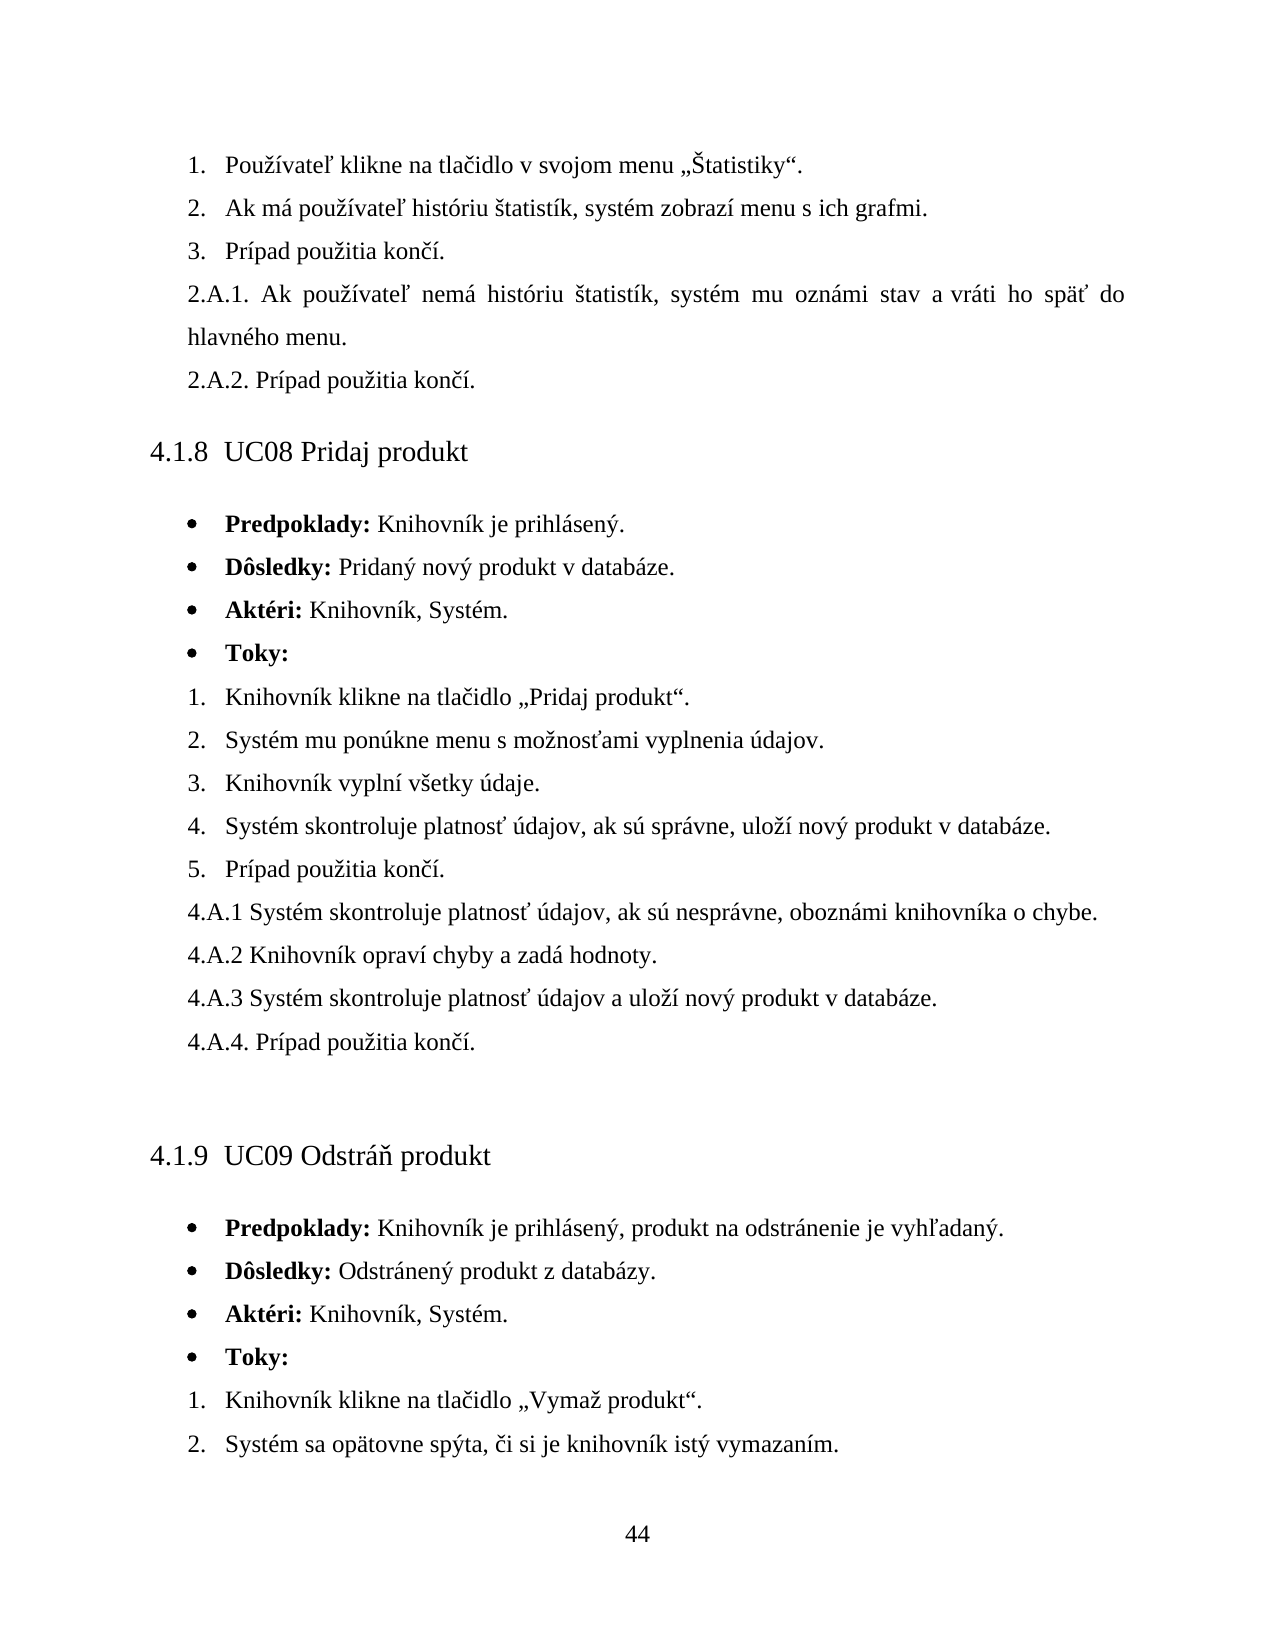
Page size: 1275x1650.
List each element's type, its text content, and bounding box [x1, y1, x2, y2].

list Aktéri: Knihovník, Systém. [187, 595, 1125, 624]
list Dôsledky: Odstránený produkt z databázy. [187, 1256, 1125, 1285]
text 4.A.1 Systém skontroluje platnosť údajov, ak sú nesprávne, oboznámi knihovníka o chybe. [187, 897, 1125, 926]
list Prípad použitia končí. [187, 854, 1125, 883]
list Knihovník klikne na tlačidlo „Vymaž produkt“. [187, 1386, 1125, 1414]
subtitle UC08 Pridaj produkt [150, 434, 1125, 467]
list Predpoklady: Knihovník je prihlásený, produkt na odstránenie je vyhľadaný. [187, 1213, 1125, 1242]
text 2.A.1. Ak používateľ nemá históriu štatistík, systém mu oznámi stav a vráti ho späť do hlavného menu. [187, 279, 1125, 351]
list Dôsledky: Pridaný nový produkt v databáze. [187, 552, 1125, 581]
list Predpoklady: Knihovník je prihlásený. [187, 509, 1125, 538]
text 4.A.2 Knihovník opraví chyby a zadá hodnoty. [187, 940, 1125, 969]
text 4.A.4. Prípad použitia končí. [187, 1027, 1125, 1055]
list Používateľ klikne na tlačidlo v svojom menu „Štatistiky“. [187, 150, 1125, 179]
text 4.A.3 Systém skontroluje platnosť údajov a uloží nový produkt v databáze. [187, 983, 1125, 1012]
subtitle UC09 Odstráň produkt [150, 1138, 1125, 1171]
list Toky: [187, 1342, 1125, 1371]
list Toky: [187, 638, 1125, 667]
list Systém skontroluje platnosť údajov, ak sú správne, uloží nový produkt v databáze. [187, 811, 1125, 840]
list Knihovník klikne na tlačidlo „Pridaj produkt“. [187, 682, 1125, 710]
list Prípad použitia končí. [187, 236, 1125, 265]
list Systém sa opätovne spýta, či si je knihovník istý vymazaním. [187, 1429, 1125, 1457]
list Knihovník vyplní všetky údaje. [187, 768, 1125, 797]
list Aktéri: Knihovník, Systém. [187, 1299, 1125, 1328]
list Ak má používateľ históriu štatistík, systém zobrazí menu s ich grafmi. [187, 193, 1125, 222]
list Systém mu ponúkne menu s možnosťami vyplnenia údajov. [187, 725, 1125, 753]
text 2.A.2. Prípad použitia končí. [150, 366, 1125, 394]
